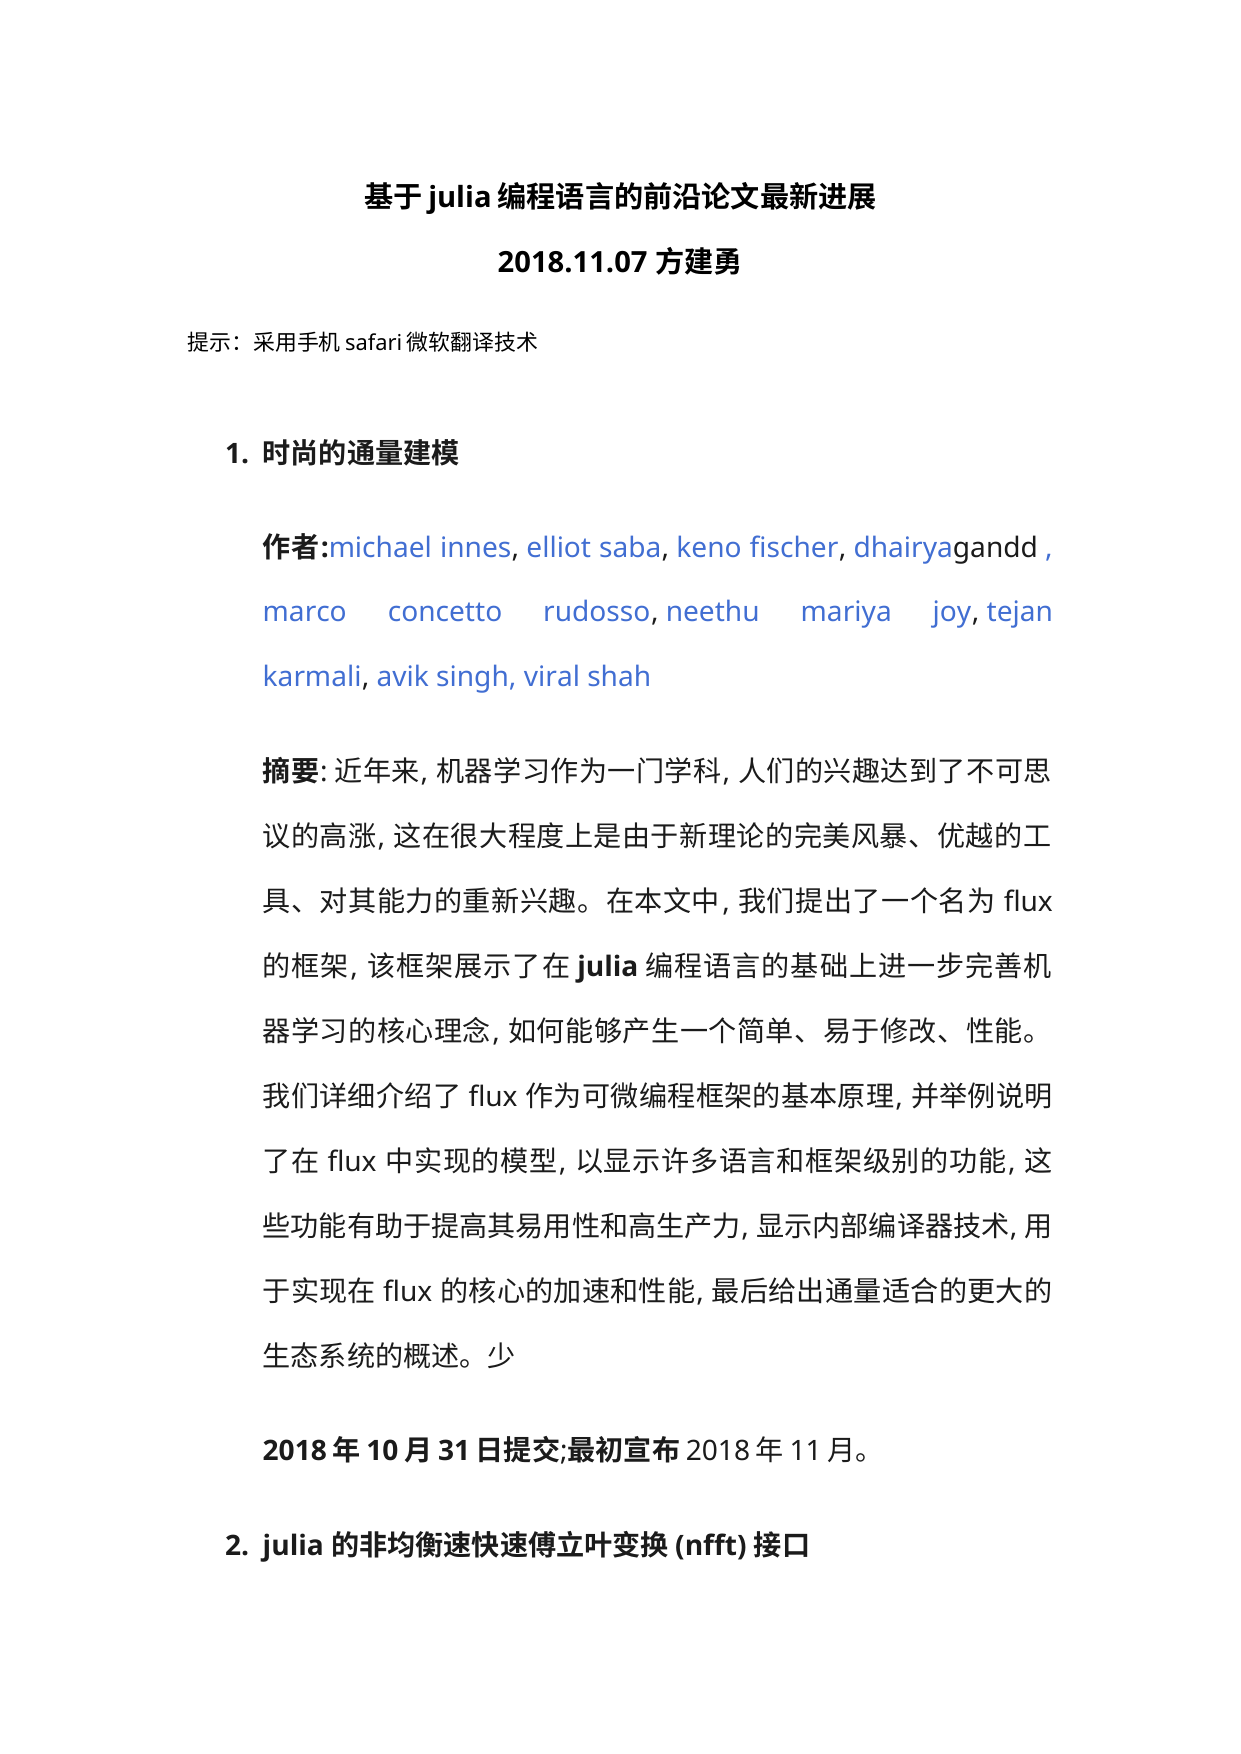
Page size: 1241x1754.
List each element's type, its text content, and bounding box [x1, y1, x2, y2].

list 时尚的通量建模 [225, 419, 1053, 484]
list julia 的非均衡速快速傅立叶变换 (nfft) 接口 [225, 1510, 1053, 1575]
text 提示：采用手机safari微软翻译技术 [187, 324, 1053, 357]
text 基于julia编程语言的前沿论文最新进展 [187, 162, 1053, 227]
text 摘要: 近年来, 机器学习作为一门学科, 人们的兴趣达到了不可思议的高涨, 这在很大程度上是由于新理论的完美风暴、优越的工具、对其能力的重新兴趣。在本文中, 我们提出了一个名为 flux 的框架, 该框架展示了在julia编程语言的基础上进一步完善机器学习的核心理念, 如何能够产生一个简单、易于修改、性能。我们详细介绍了 flux 作为可微编程框架的基本原理, 并举例说明了在 flux 中实现的模型, 以显示许多语言和框架级别的功能, 这些功能有助于提高其易用性和高生产力, 显示内部编译器技术, 用于实现在 flux 的核心的加速和性能, 最后给出通量适合的更大的生态系统的概述。少 [262, 737, 1053, 1387]
text 2018年10月31日提交;最初宣布2018年11月。 [262, 1416, 1053, 1481]
text 2018.11.07 方建勇 [187, 227, 1053, 292]
text 作者:michael innes, elliot saba, keno fischer, dhairyagandd , marco concetto rudosso, neethu mariya joy, tejan karmali, avik singh, viral shah [262, 513, 1053, 708]
